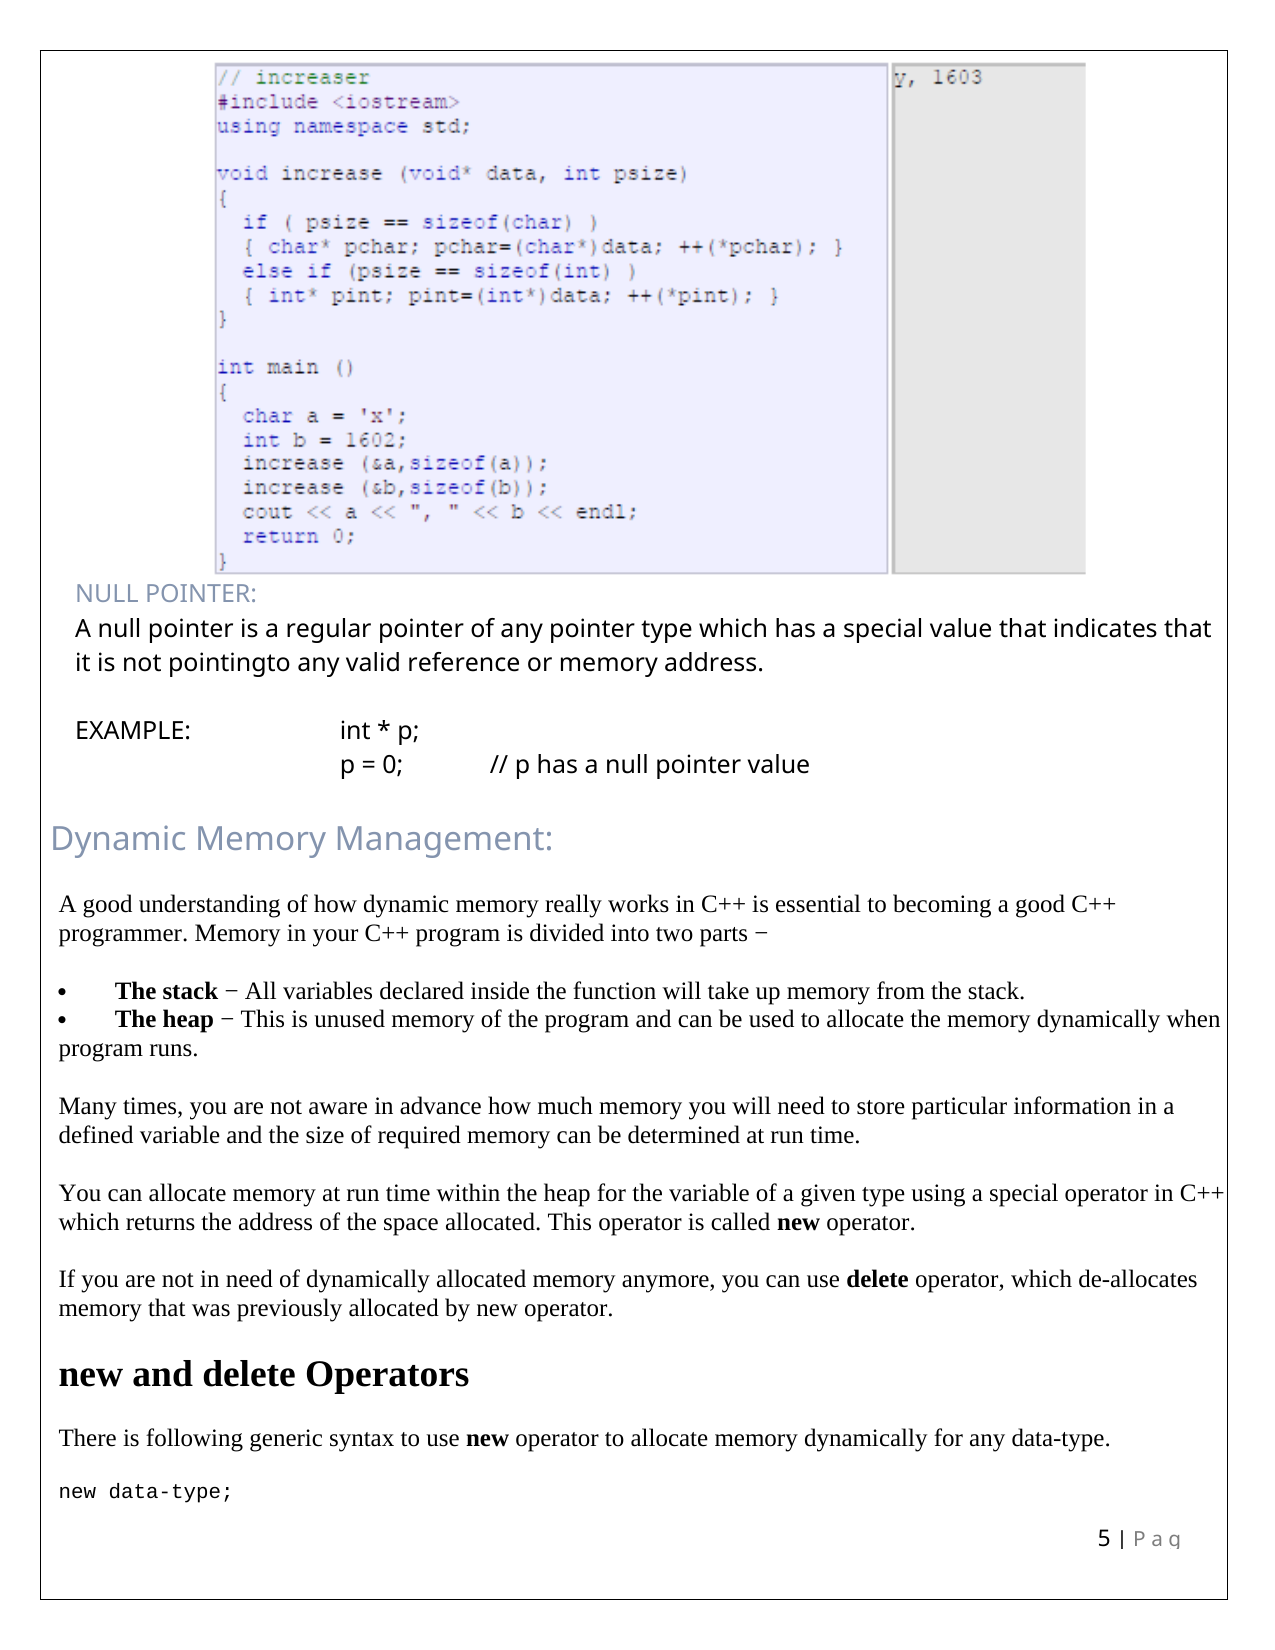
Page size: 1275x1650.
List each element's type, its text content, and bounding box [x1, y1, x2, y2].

text There is following generic syntax to use new operator to allocate memory dynamically for any data-type. [58, 1423, 1227, 1452]
text NULL POINTER: [75, 576, 1221, 610]
list The heap − This is unused memory of the program and can be used to allocate the memory dynamically when program runs. [58, 1004, 1227, 1062]
text You can allocate memory at run time within the heap for the variable of a given type using a special operator in C++ which returns the address of the space allocated. This operator is called new operator. [58, 1178, 1227, 1235]
list The stack − All variables declared inside the function will take up memory from the stack. [58, 976, 1227, 1004]
text new and delete Operators [58, 1351, 1227, 1394]
text new data-type; [58, 1481, 1227, 1505]
text EXAMPLE: int * p; [75, 712, 1221, 746]
text Many times, you are not aware in advance how much memory you will need to store particular information in a defined variable and the size of required memory can be determined at run time. [58, 1091, 1227, 1149]
text A good understanding of how dynamic memory really works in C++ is essential to becoming a good C++ programmer. Memory in your C++ program is divided into two parts − [58, 889, 1227, 947]
subtitle Dynamic Memory Management: [50, 814, 1221, 860]
text A null pointer is a regular pointer of any pointer type which has a special value that indicates that it is not pointingto any valid reference or memory address. [75, 610, 1221, 678]
text If you are not in need of dynamically allocated memory anymore, you can use delete operator, which de-allocates memory that was previously allocated by new operator. [58, 1264, 1227, 1322]
text p = 0; // p has a null pointer value [75, 746, 1221, 781]
